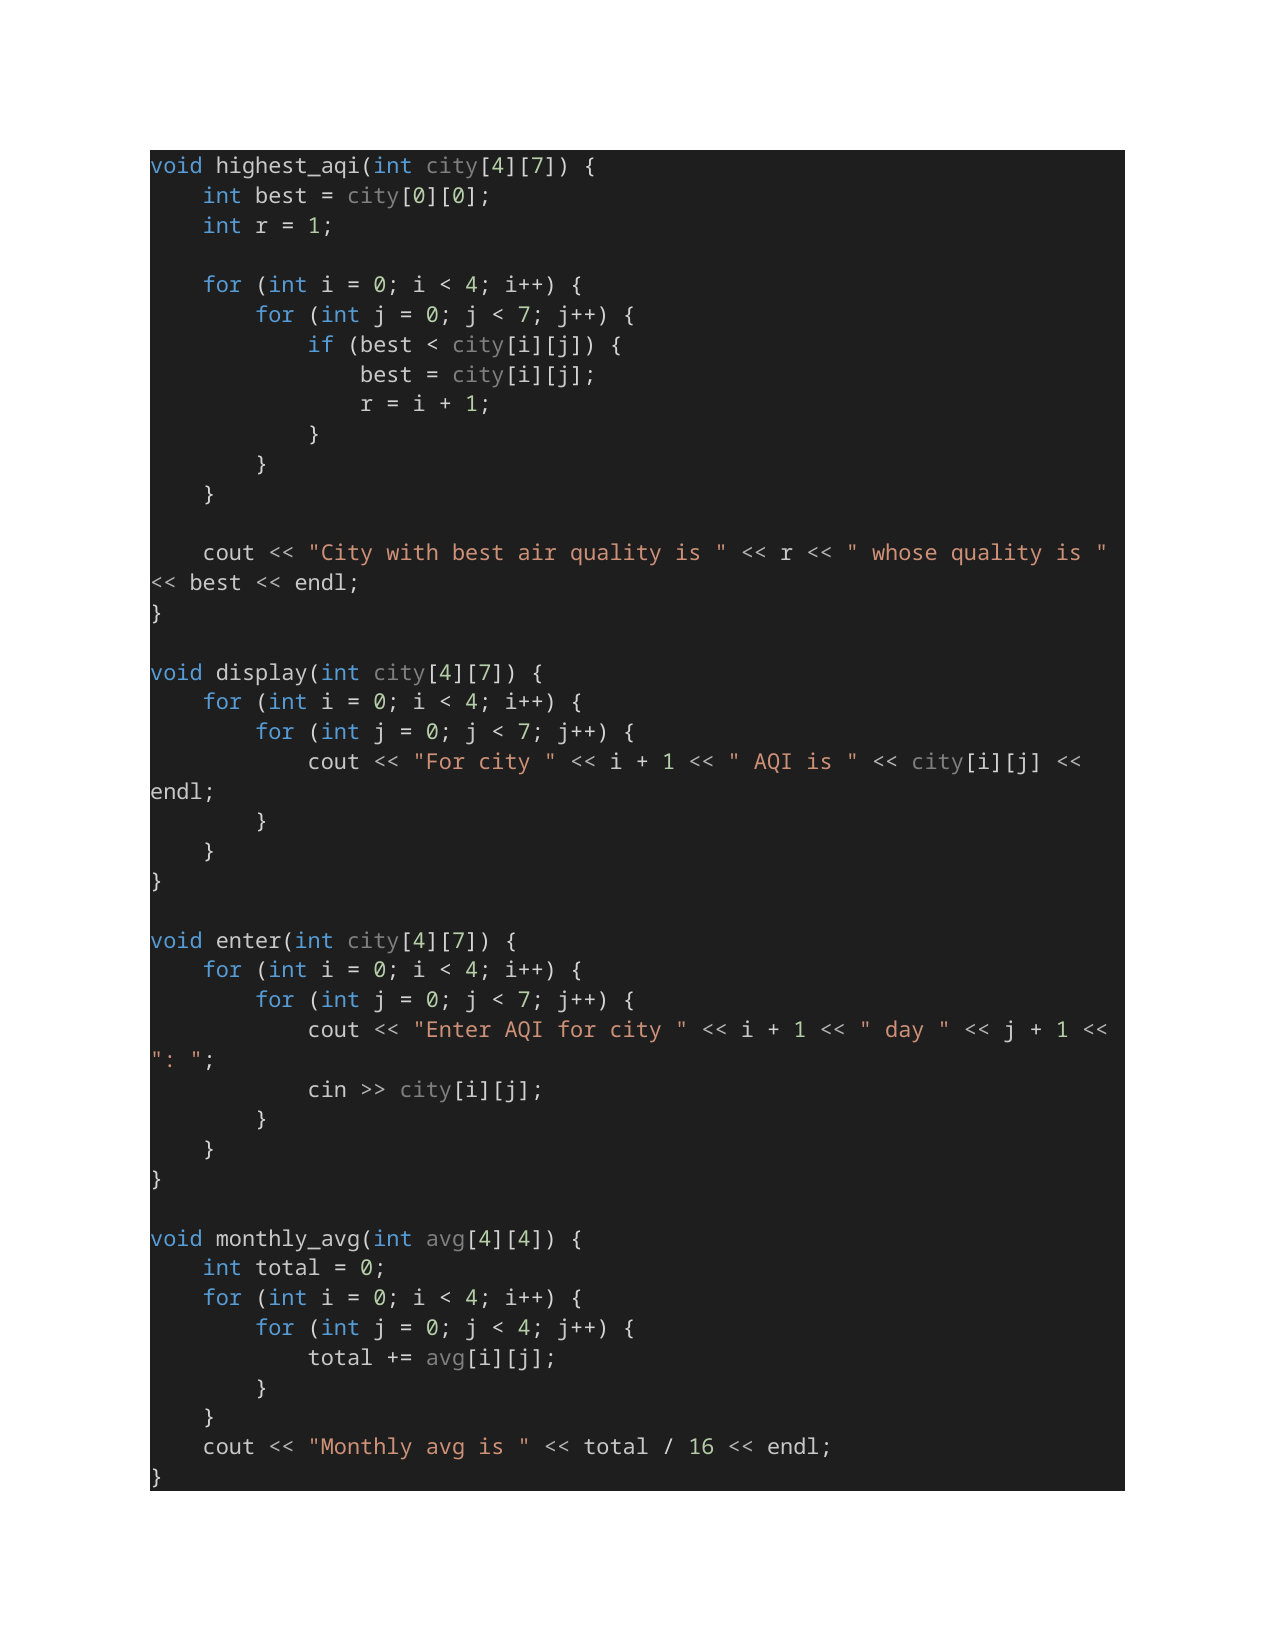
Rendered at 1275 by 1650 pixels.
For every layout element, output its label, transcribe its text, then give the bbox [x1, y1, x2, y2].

text cin >> city[i][j]; [150, 1073, 1125, 1103]
text void enter(int city[4][7]) { [150, 924, 1125, 954]
text } [150, 418, 1125, 448]
text for (int j = 0; j < 7; j++) { [150, 716, 1125, 746]
text int r = 1; [150, 209, 1125, 239]
text void highest_aqi(int city[4][7]) { [150, 150, 1125, 180]
text int best = city[0][0]; [150, 180, 1125, 209]
text void display(int city[4][7]) { [150, 656, 1125, 686]
text cout << "Monthly avg is " << total / 16 << endl; [150, 1431, 1125, 1461]
text for (int j = 0; j < 7; j++) { [150, 299, 1125, 329]
text } [150, 597, 1125, 627]
text for (int i = 0; i < 4; i++) { [150, 269, 1125, 299]
text for (int i = 0; i < 4; i++) { [150, 954, 1125, 984]
text cout << "City with best air quality is " << r << " whose quality is " << best << endl; [150, 537, 1125, 597]
text } [150, 835, 1125, 865]
text } [150, 1133, 1125, 1163]
text } [150, 865, 1125, 895]
text } [150, 1371, 1125, 1401]
text if (best < city[i][j]) { [150, 329, 1125, 358]
text best = city[i][j]; [150, 358, 1125, 388]
text } [150, 1401, 1125, 1431]
text int total = 0; [150, 1252, 1125, 1282]
text for (int j = 0; j < 4; j++) { [150, 1312, 1125, 1342]
text r = i + 1; [150, 388, 1125, 418]
text } [150, 1461, 1125, 1491]
text } [150, 1103, 1125, 1133]
text } [150, 448, 1125, 478]
text for (int i = 0; i < 4; i++) { [150, 1282, 1125, 1312]
text void monthly_avg(int avg[4][4]) { [150, 1222, 1125, 1252]
text total += avg[i][j]; [150, 1342, 1125, 1371]
text cout << "For city " << i + 1 << " AQI is " << city[i][j] << endl; [150, 746, 1125, 805]
text cout << "Enter AQI for city " << i + 1 << " day " << j + 1 << ": "; [150, 1014, 1125, 1073]
text } [150, 805, 1125, 835]
text for (int j = 0; j < 7; j++) { [150, 984, 1125, 1014]
text for (int i = 0; i < 4; i++) { [150, 686, 1125, 716]
text } [150, 478, 1125, 507]
text } [150, 1163, 1125, 1193]
